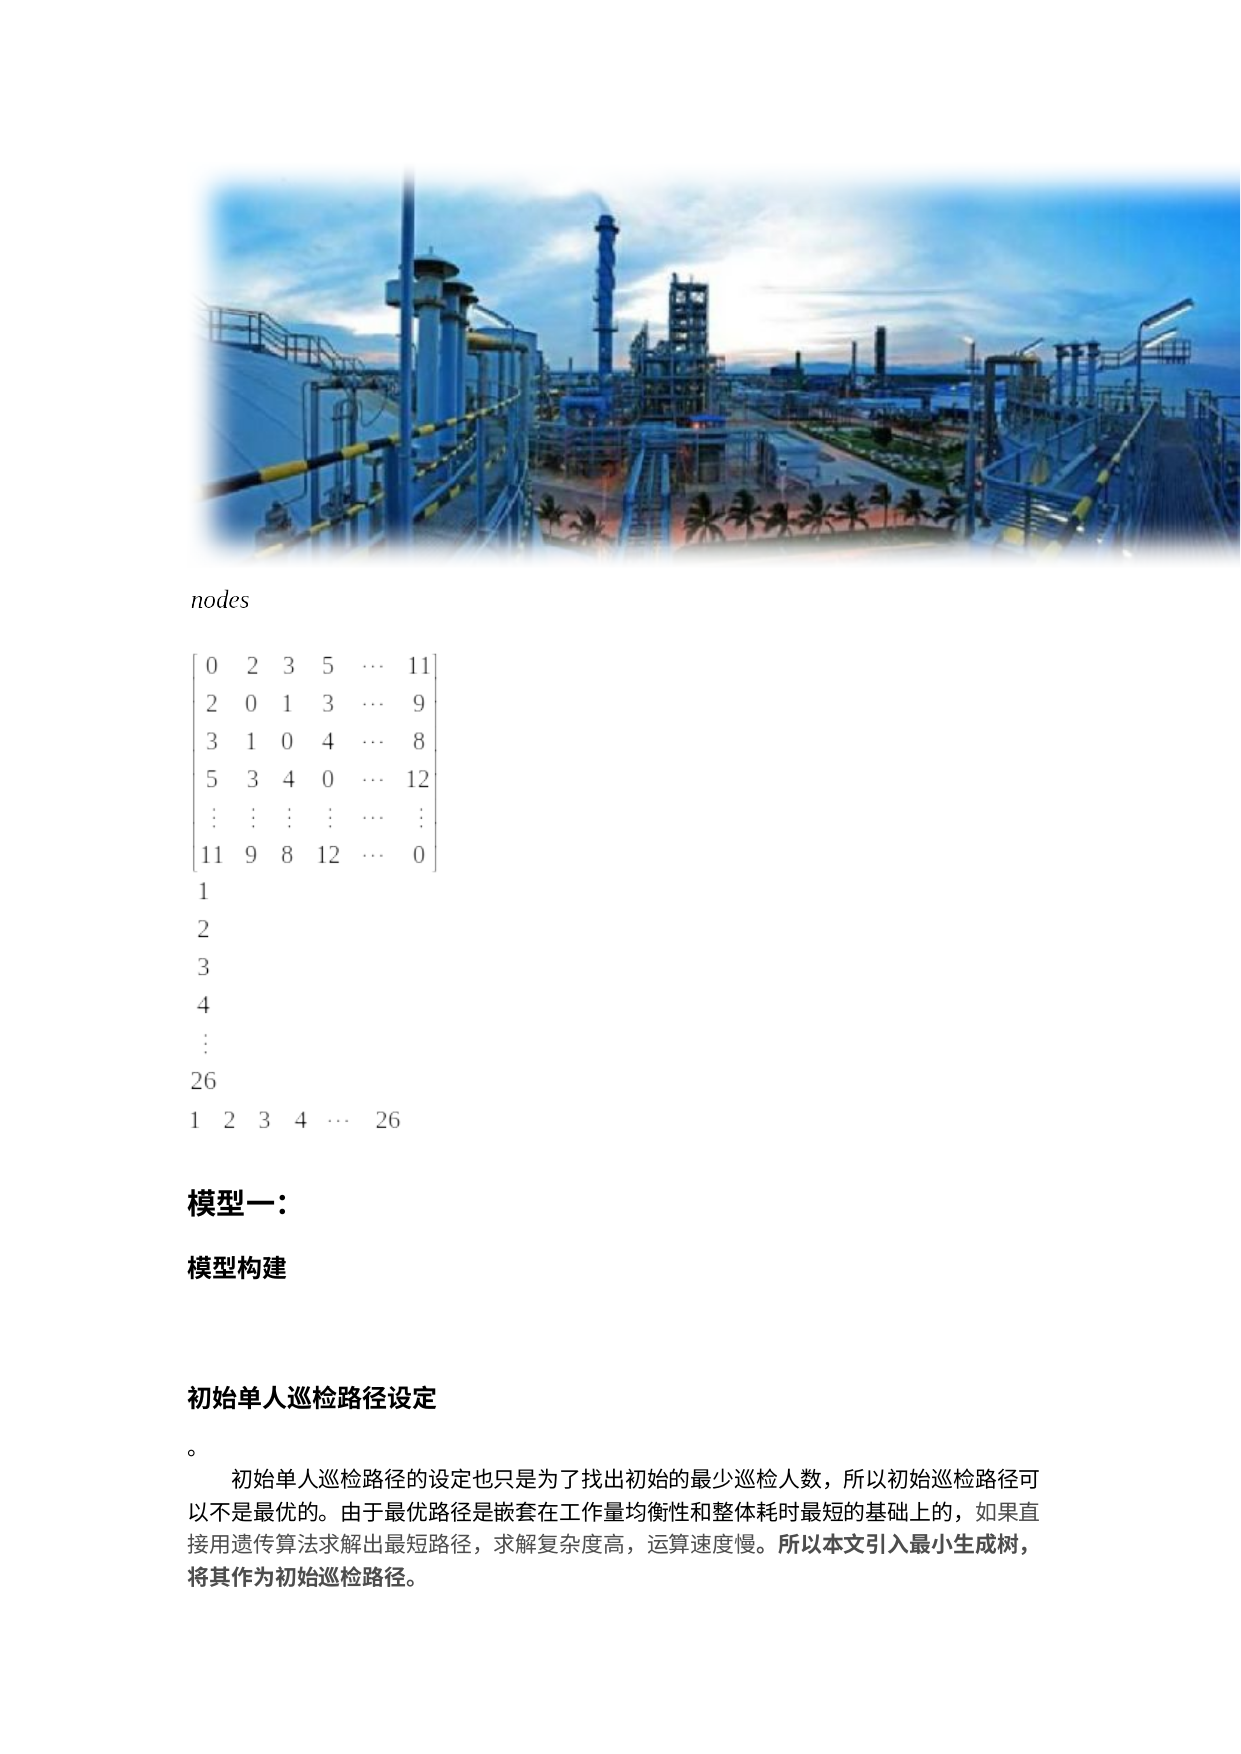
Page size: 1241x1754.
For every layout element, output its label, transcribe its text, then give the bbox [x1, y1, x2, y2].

text 模型一： [187, 1169, 1053, 1234]
text 。 [187, 1429, 1053, 1462]
picture [233, 207, 1241, 524]
text 模型构建 [187, 1234, 1053, 1299]
text 初始单人巡检路径设定 [187, 1364, 1053, 1429]
text 初始单人巡检路径的设定也只是为了找出初始的最少巡检人数，所以初始巡检路径可以不是最优的。由于最优路径是嵌套在工作量均衡性和整体耗时最短的基础上的，如果直接用遗传算法求解出最短路径，求解复杂度高，运算速度慢。所以本文引入最小生成树，将其作为初始巡检路径。 [187, 1462, 1053, 1592]
